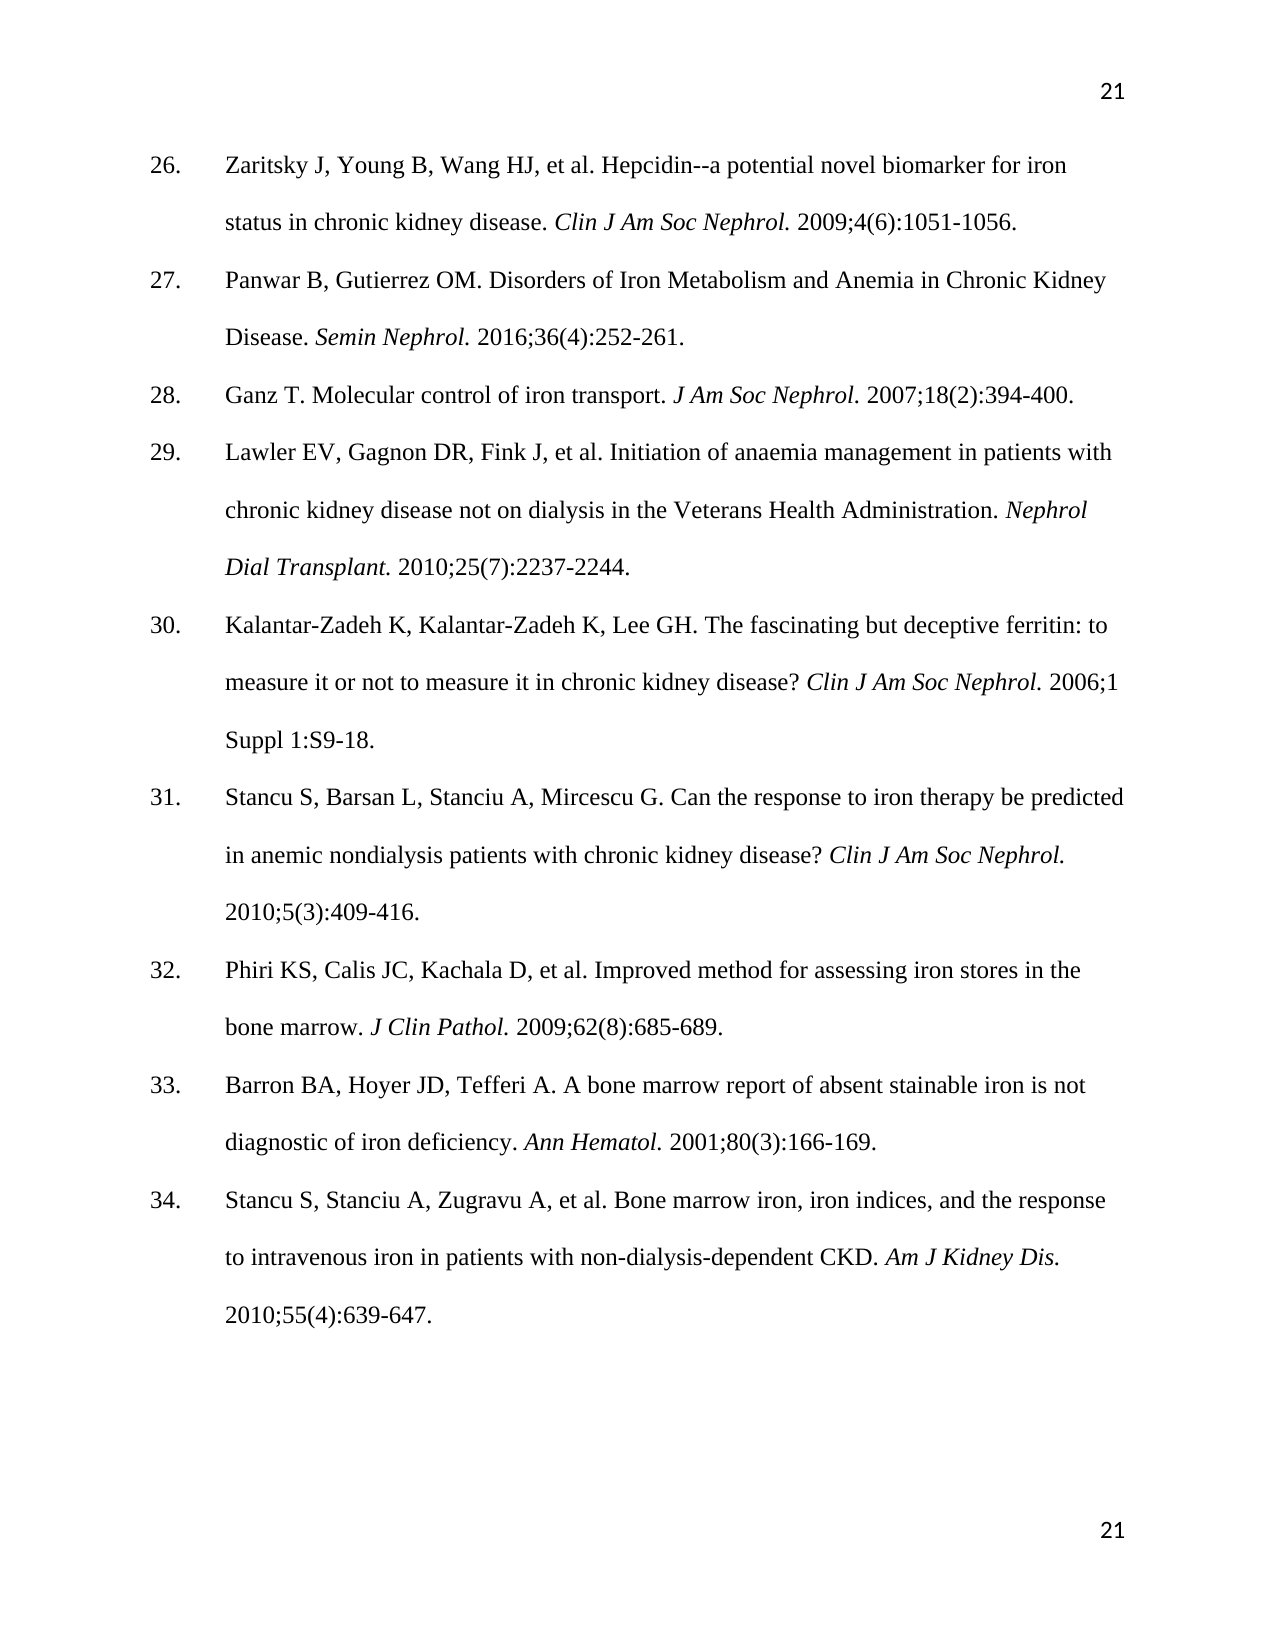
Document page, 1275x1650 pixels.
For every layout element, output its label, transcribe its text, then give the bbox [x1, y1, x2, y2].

text 28. Ganz T. Molecular control of iron transport. J Am Soc Nephrol. 2007;18(2):394-400. [150, 380, 1125, 409]
text 33. Barron BA, Hoyer JD, Tefferi A. A bone marrow report of absent stainable iron is not diagnostic of iron deficiency. Ann Hematol. 2001;80(3):166-169. [150, 1070, 1125, 1156]
text 34. Stancu S, Stanciu A, Zugravu A, et al. Bone marrow iron, iron indices, and the response to intravenous iron in patients with non-dialysis-dependent CKD. Am J Kidney Dis. 2010;55(4):639-647. [150, 1185, 1125, 1329]
text 27. Panwar B, Gutierrez OM. Disorders of Iron Metabolism and Anemia in Chronic Kidney Disease. Semin Nephrol. 2016;36(4):252-261. [150, 265, 1125, 351]
text 32. Phiri KS, Calis JC, Kachala D, et al. Improved method for assessing iron stores in the bone marrow. J Clin Pathol. 2009;62(8):685-689. [150, 955, 1125, 1041]
text 26. Zaritsky J, Young B, Wang HJ, et al. Hepcidin--a potential novel biomarker for iron status in chronic kidney disease. Clin J Am Soc Nephrol. 2009;4(6):1051-1056. [150, 150, 1125, 236]
text 31. Stancu S, Barsan L, Stanciu A, Mircescu G. Can the response to iron therapy be predicted in anemic nondialysis patients with chronic kidney disease? Clin J Am Soc Nephrol. 2010;5(3):409-416. [150, 782, 1125, 926]
text 30. Kalantar-Zadeh K, Kalantar-Zadeh K, Lee GH. The fascinating but deceptive ferritin: to measure it or not to measure it in chronic kidney disease? Clin J Am Soc Nephrol. 2006;1 Suppl 1:S9-18. [150, 610, 1125, 754]
text 29. Lawler EV, Gagnon DR, Fink J, et al. Initiation of anaemia management in patients with chronic kidney disease not on dialysis in the Veterans Health Administration. Nephrol Dial Transplant. 2010;25(7):2237-2244. [150, 437, 1125, 581]
